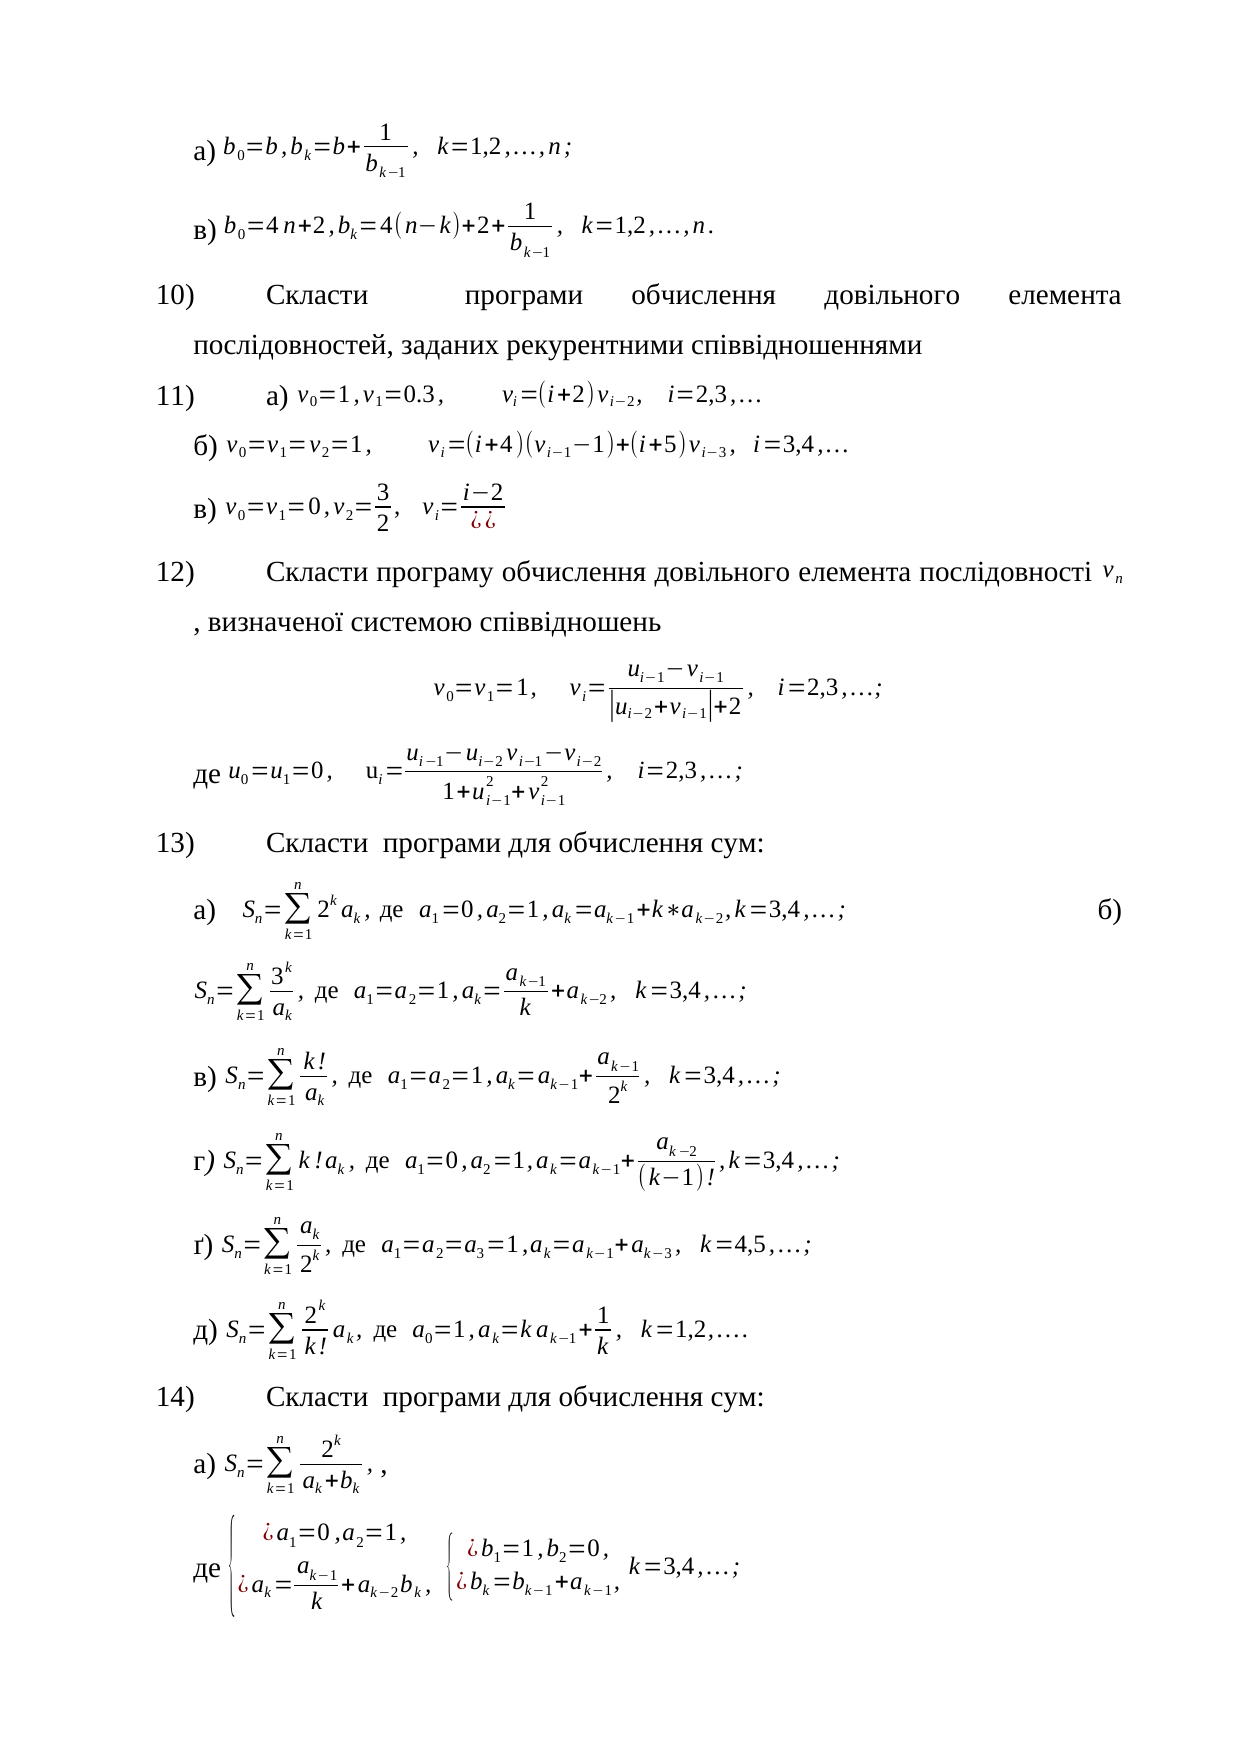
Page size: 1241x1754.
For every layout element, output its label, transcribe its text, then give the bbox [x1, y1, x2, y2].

text в) [193, 1041, 1122, 1109]
text в) [193, 198, 1122, 260]
text в) [193, 478, 1122, 537]
text де [193, 738, 1122, 808]
text а) б) [193, 875, 1122, 1024]
text г) [193, 1126, 1122, 1193]
list Скласти програму обчислення довільного елемента послідовності , визначеної системою співвідношень [156, 554, 1122, 638]
text а) , [193, 1429, 1122, 1497]
list Скласти програми обчислення довільного елемента послідовностей, заданих рекурентними співвідношеннями [156, 277, 1122, 361]
list Скласти програми для обчислення сум: [156, 1379, 1122, 1413]
text б) [193, 428, 1122, 462]
text а) [193, 118, 1122, 181]
text ґ) [193, 1210, 1122, 1278]
list а) [156, 378, 1122, 411]
text де [193, 1514, 1122, 1619]
text д) [193, 1295, 1122, 1362]
list Скласти програми для обчислення сум: [156, 825, 1122, 858]
